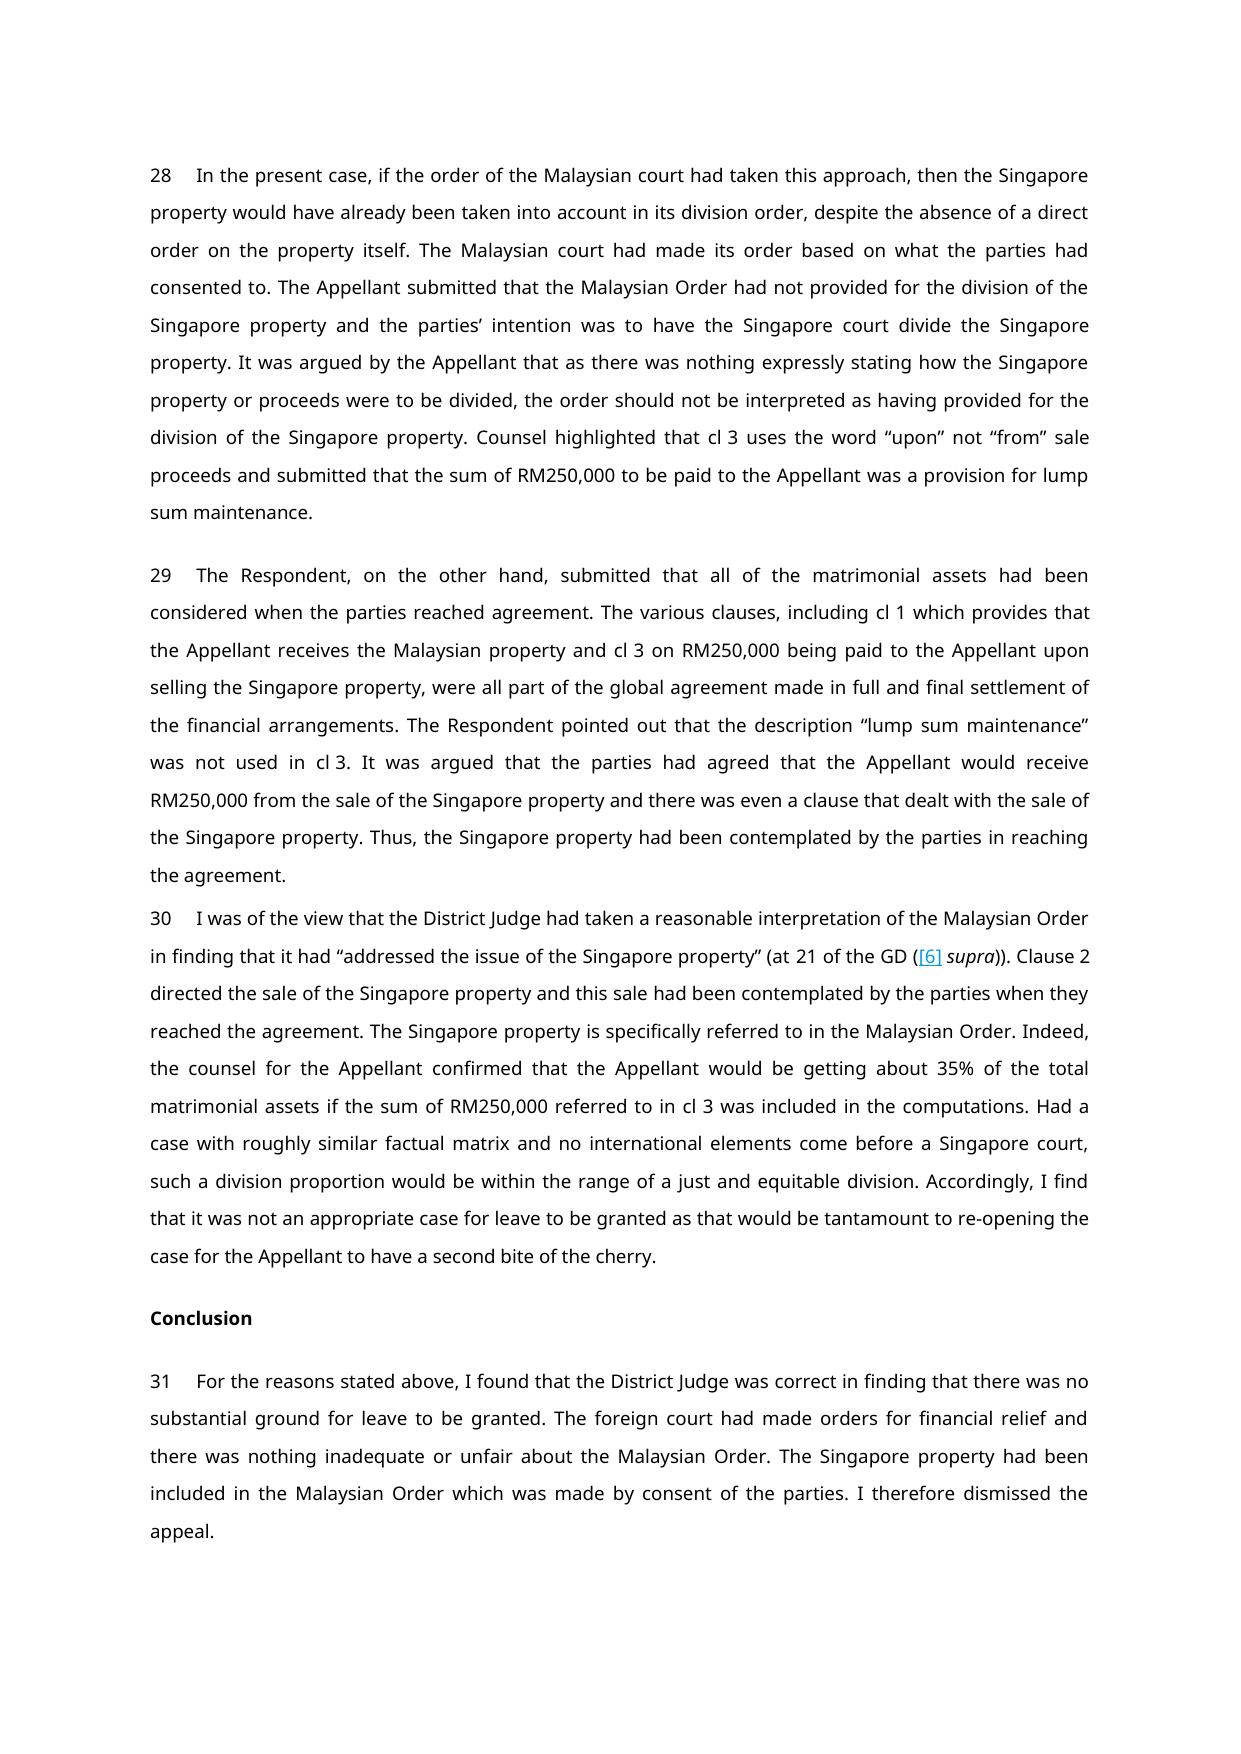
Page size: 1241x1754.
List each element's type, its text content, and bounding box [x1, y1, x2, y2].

text 29 The Respondent, on the other hand, submitted that all of the matrimonial assets had been considered when the parties reached agreement. The various clauses, including cl 1 which provides that the Appellant receives the Malaysian property and cl 3 on RM250,000 being paid to the Appellant upon selling the Singapore property, were all part of the global agreement made in full and final settlement of the financial arrangements. The Respondent pointed out that the description “lump sum maintenance” was not used in cl 3. It was argued that the parties had agreed that the Appellant would receive RM250,000 from the sale of the Singapore property and there was even a clause that dealt with the sale of the Singapore property. Thus, the Singapore property had been contemplated by the parties in reaching the agreement. [150, 550, 1090, 887]
text Conclusion [150, 1294, 1090, 1331]
text 31 For the reasons stated above, I found that the District Judge was correct in finding that there was no substantial ground for leave to be granted. The foreign court had made orders for financial relief and there was nothing inadequate or unfair about the Malaysian Order. The Singapore property had been included in the Malaysian Order which was made by consent of the parties. I therefore dismissed the appeal. [150, 1356, 1090, 1544]
text 28 In the present case, if the order of the Malaysian court had taken this approach, then the Singapore property would have already been taken into account in its division order, despite the absence of a direct order on the property itself. The Malaysian court had made its order based on what the parties had consented to. The Appellant submitted that the Malaysian Order had not provided for the division of the Singapore property and the parties’ intention was to have the Singapore court divide the Singapore property. It was argued by the Appellant that as there was nothing expressly stating how the Singapore property or proceeds were to be divided, the order should not be interpreted as having provided for the division of the Singapore property. Counsel highlighted that cl 3 uses the word “upon” not “from” sale proceeds and submitted that the sum of RM250,000 to be paid to the Appellant was a provision for lump sum maintenance. [150, 150, 1090, 525]
text 30 I was of the view that the District Judge had taken a reasonable interpretation of the Malaysian Order in finding that it had “addressed the issue of the Singapore property” (at 21 of the GD ([6] supra)). Clause 2 directed the sale of the Singapore property and this sale had been contemplated by the parties when they reached the agreement. The Singapore property is specifically referred to in the Malaysian Order. Indeed, the counsel for the Appellant confirmed that the Appellant would be getting about 35% of the total matrimonial assets if the sum of RM250,000 referred to in cl 3 was included in the computations. Had a case with roughly similar factual matrix and no international elements come before a Singapore court, such a division proportion would be within the range of a just and equitable division. Accordingly, I find that it was not an appropriate case for leave to be granted as that would be tantamount to re-opening the case for the Appellant to have a second bite of the cherry. [150, 894, 1090, 1269]
